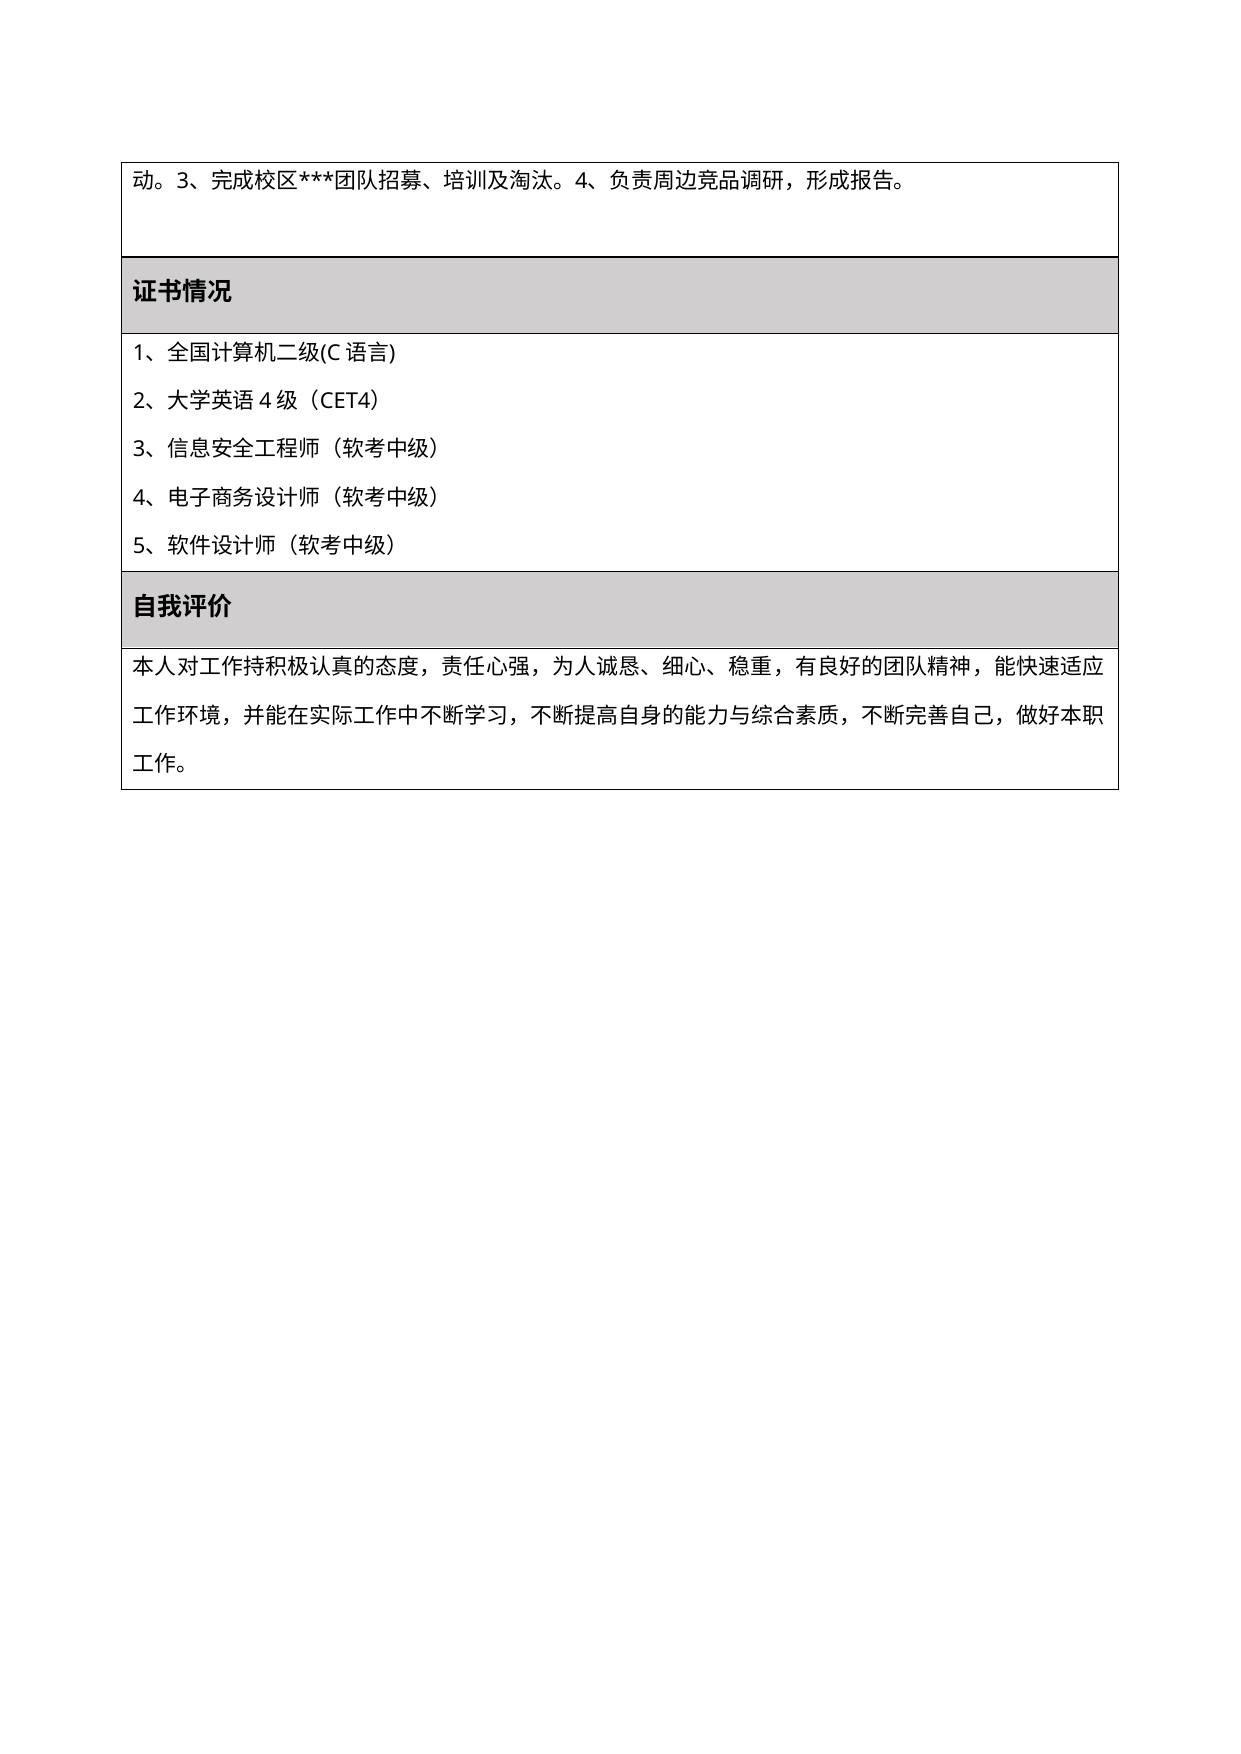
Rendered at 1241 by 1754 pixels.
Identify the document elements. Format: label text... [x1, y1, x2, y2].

table_cell 本人对工作持积极认真的态度，责任心强，为人诚恳、细心、稳重，有良好的团队精神，能快速适应工作环境，并能在实际工作中不断学习，不断提高自身的能力与综合素质，不断完善自己，做好本职工作。 [122, 649, 1118, 789]
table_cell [122, 163, 1118, 256]
table_cell 证书情况 [122, 258, 1118, 333]
table_cell 自我评价 [122, 572, 1118, 647]
table_cell 1、全国计算机二级(C语言) 2、大学英语4级（CET4） 3、信息安全工程师（软考中级） 4、电子商务设计师（软考中级） 5、软件设计师（软考中级） [122, 334, 1118, 571]
